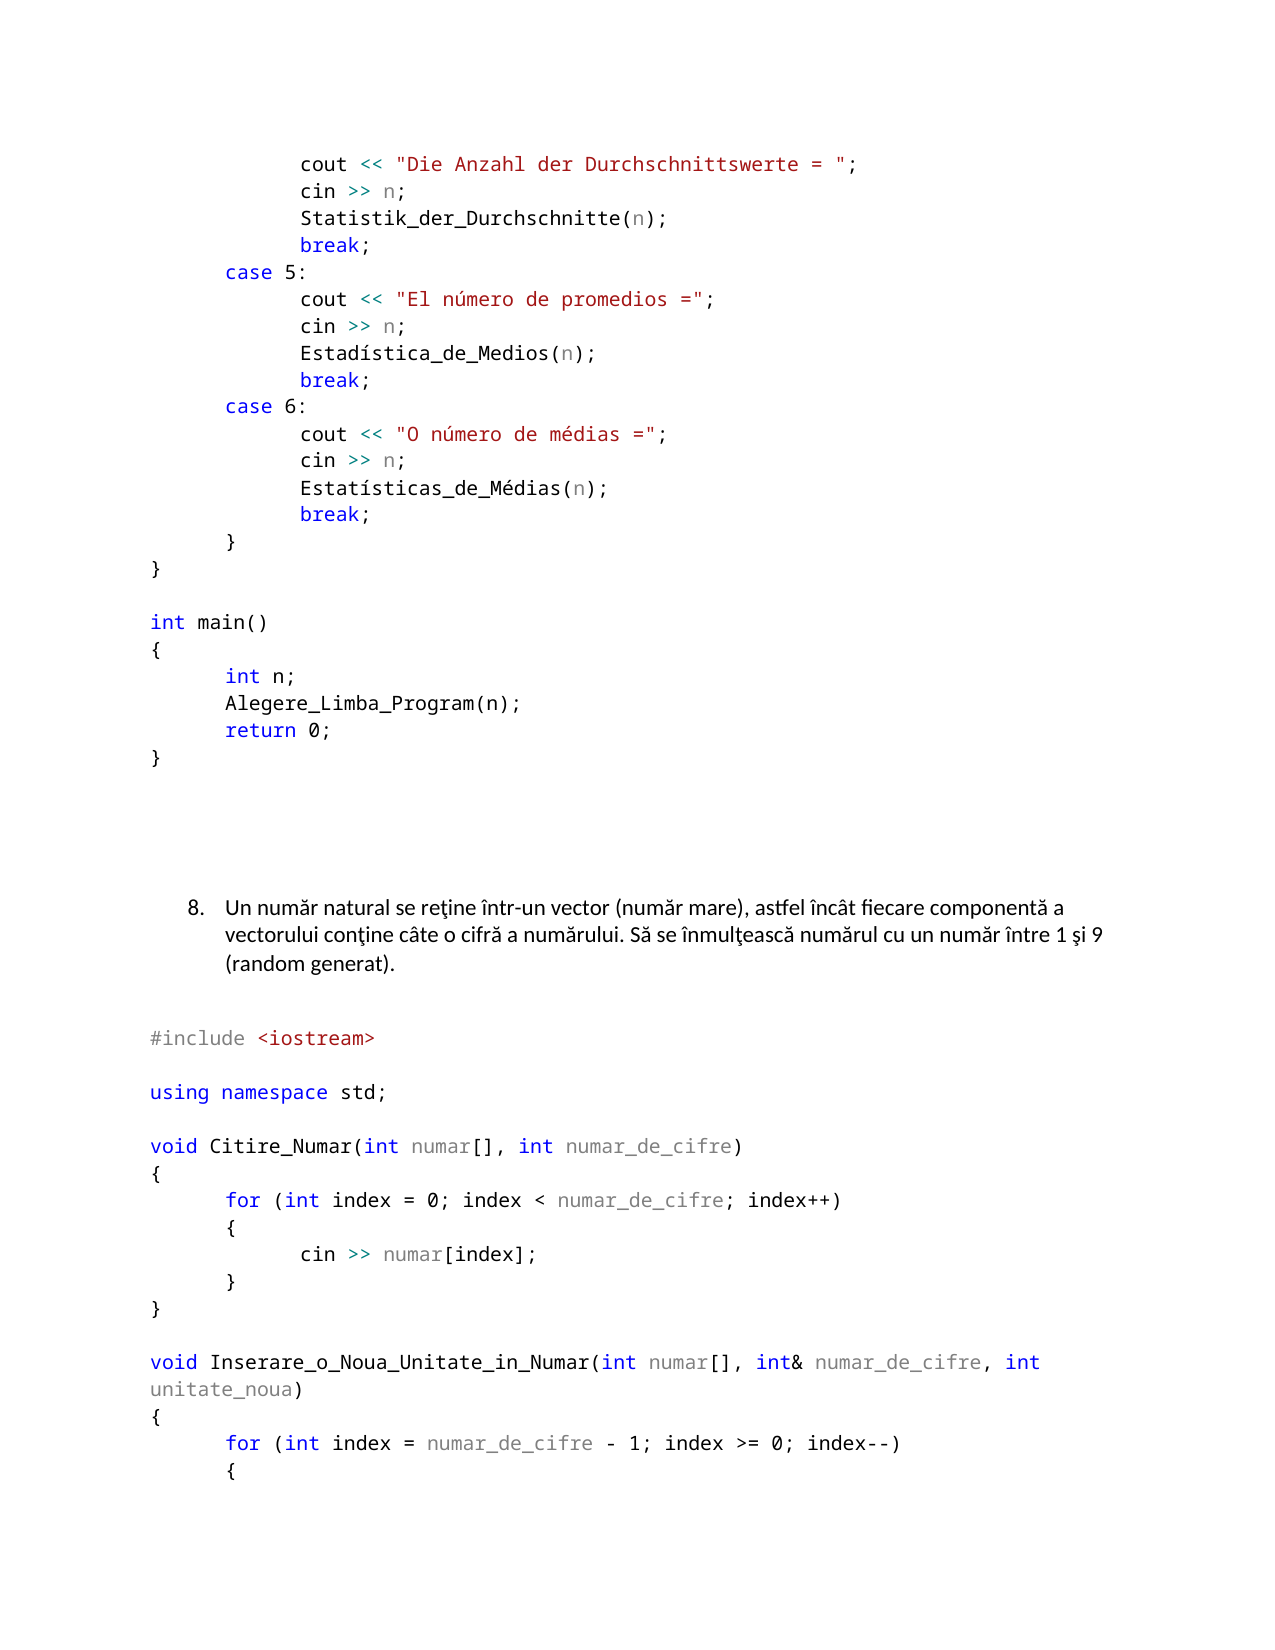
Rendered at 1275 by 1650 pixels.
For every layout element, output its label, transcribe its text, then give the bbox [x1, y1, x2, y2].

text for (int index = numar_de_cifre - 1; index >= 0; index--) [150, 1429, 1125, 1456]
text case 5: [150, 258, 1125, 285]
text Alegere_Limba_Program(n); [150, 689, 1125, 717]
text } [150, 743, 1125, 771]
text } [150, 1294, 1125, 1321]
text Estatísticas_de_Médias(n); [150, 474, 1125, 501]
text } [150, 528, 1125, 555]
text int n; [150, 663, 1125, 689]
text { [150, 636, 1125, 663]
text { [150, 1213, 1125, 1240]
text cin >> n; [150, 447, 1125, 474]
text break; [150, 231, 1125, 258]
text cout << "O número de médias ="; [150, 420, 1125, 447]
text { [150, 1402, 1125, 1429]
list Un număr natural se reţine într-un vector (număr mare), astfel încât fiecare componentă a vectorului conţine câte o cifră a numărului. Să se înmulţească numărul cu un număr între 1 şi 9 (random generat). [187, 893, 1125, 977]
text } [150, 1267, 1125, 1294]
text Statistik_der_Durchschnitte(n); [150, 204, 1125, 231]
text { [150, 1159, 1125, 1186]
text break; [150, 366, 1125, 393]
text int main() [150, 609, 1125, 636]
text for (int index = 0; index < numar_de_cifre; index++) [150, 1186, 1125, 1213]
text void Inserare_o_Noua_Unitate_in_Numar(int numar[], int& numar_de_cifre, int unitate_noua) [150, 1348, 1125, 1402]
text { [150, 1456, 1125, 1483]
text using namespace std; [150, 1078, 1125, 1105]
text break; [150, 501, 1125, 528]
text cout << "Die Anzahl der Durchschnittswerte = "; [150, 150, 1125, 177]
text cin >> numar[index]; [150, 1240, 1125, 1267]
text cin >> n; [150, 312, 1125, 339]
text Estadística_de_Medios(n); [150, 339, 1125, 366]
text cout << "El número de promedios ="; [150, 285, 1125, 312]
text void Citire_Numar(int numar[], int numar_de_cifre) [150, 1132, 1125, 1159]
text cin >> n; [150, 177, 1125, 204]
text } [150, 555, 1125, 582]
text #include <iostream> [150, 1024, 1125, 1051]
text return 0; [150, 717, 1125, 743]
text case 6: [150, 393, 1125, 420]
